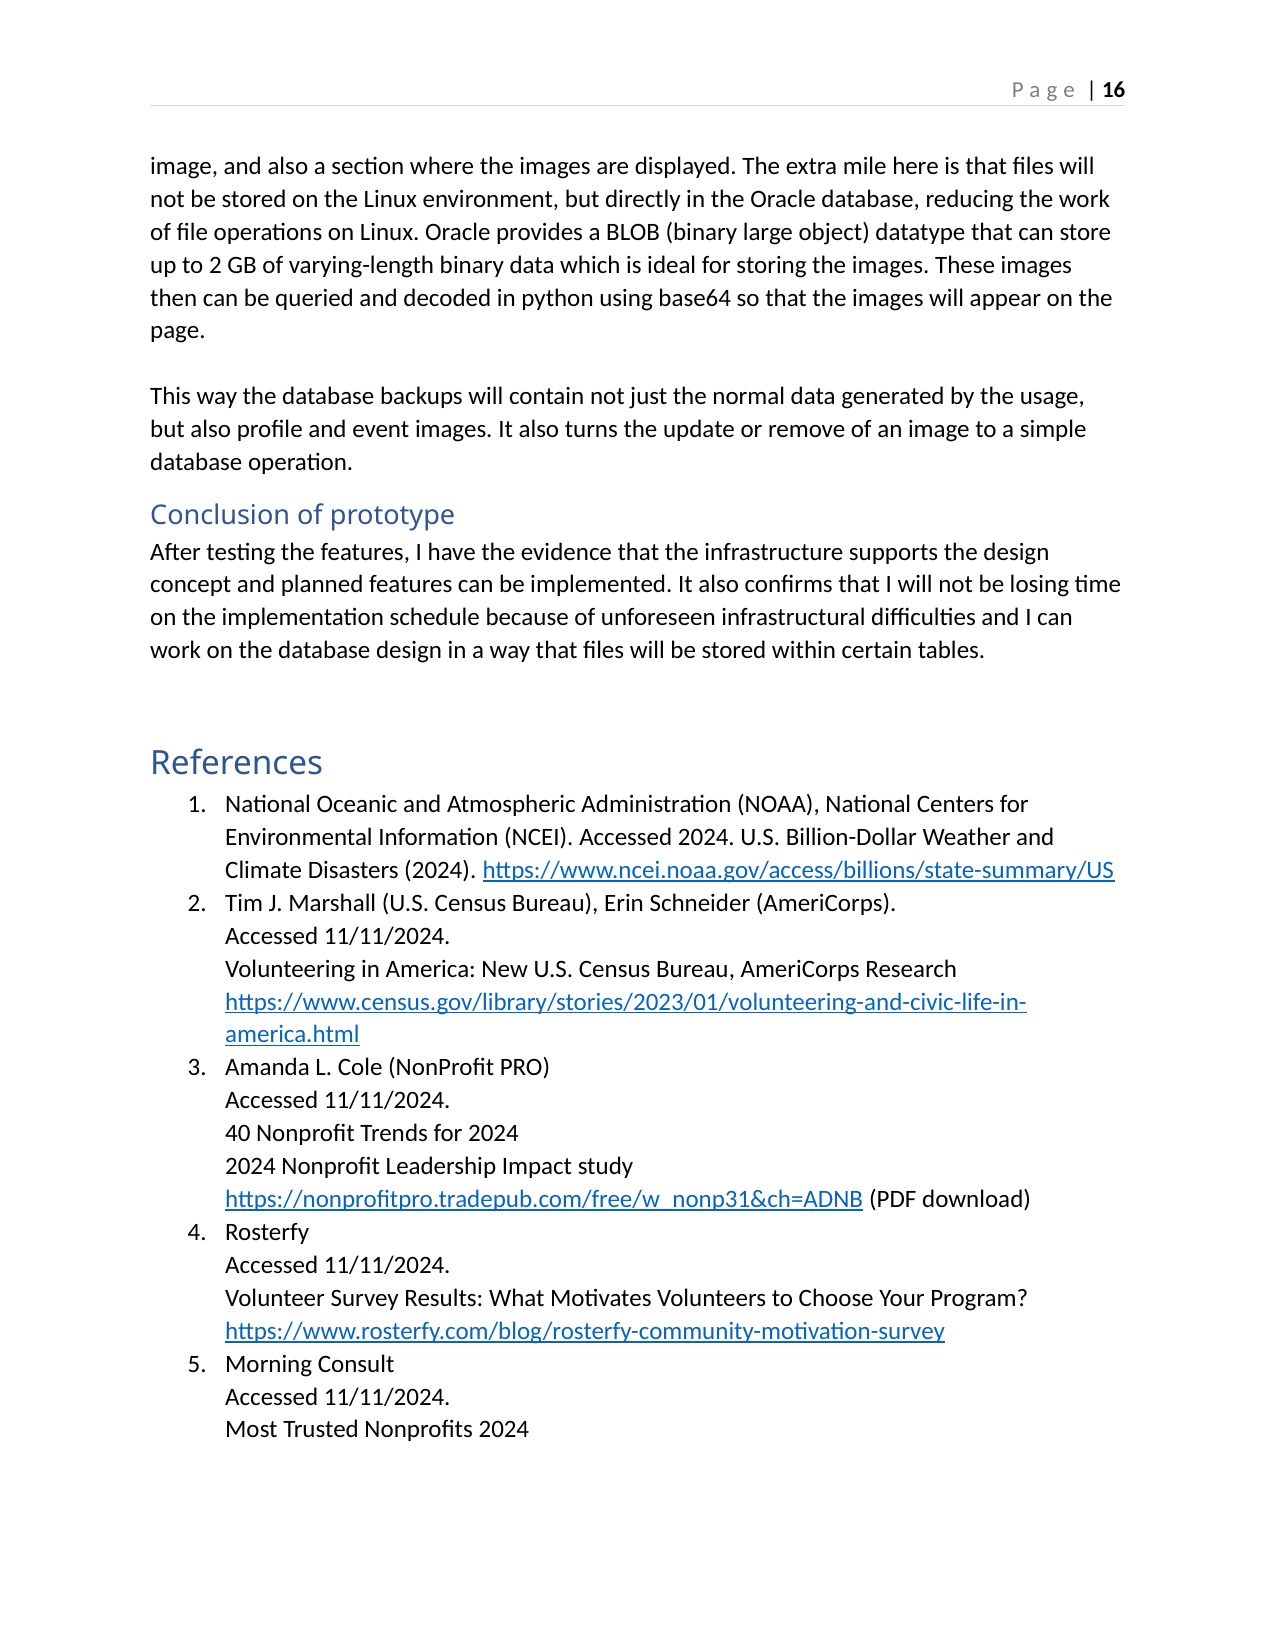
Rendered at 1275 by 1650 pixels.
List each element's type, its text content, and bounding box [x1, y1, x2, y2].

list Tim J. Marshall (U.S. Census Bureau), Erin Schneider (AmeriCorps). Accessed 11/11/2024. Volunteering in America: New U.S. Census Bureau, AmeriCorps Research https://www.census.gov/library/stories/2023/01/volunteering-and-civic-life-in-america.html [187, 887, 1125, 1049]
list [187, 1348, 1125, 1444]
list Rosterfy Accessed 11/11/2024. Volunteer Survey Results: What Motivates Volunteers to Choose Your Program? https://www.rosterfy.com/blog/rosterfy-community-motivation-survey [187, 1216, 1125, 1345]
text After testing the features, I have the evidence that the infrastructure supports the design concept and planned features can be implemented. It also confirms that I will not be losing time on the implementation schedule because of unforeseen infrastructural difficulties and I can work on the database design in a way that files will be stored within certain tables. [150, 536, 1125, 665]
subtitle Conclusion of prototype [150, 496, 1125, 533]
list Amanda L. Cole (NonProfit PRO) Accessed 11/11/2024. 40 Nonprofit Trends for 2024 2024 Nonprofit Leadership Impact study https://nonprofitpro.tradepub.com/free/w_nonp31&ch=ADNB (PDF download) [187, 1051, 1125, 1214]
subtitle References [150, 739, 1125, 784]
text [150, 150, 1125, 477]
list National Oceanic and Atmospheric Administration (NOAA), National Centers for Environmental Information (NCEI). Accessed 2024. U.S. Billion-Dollar Weather and Climate Disasters (2024). https://www.ncei.noaa.gov/access/billions/state-summary/US [187, 788, 1125, 884]
